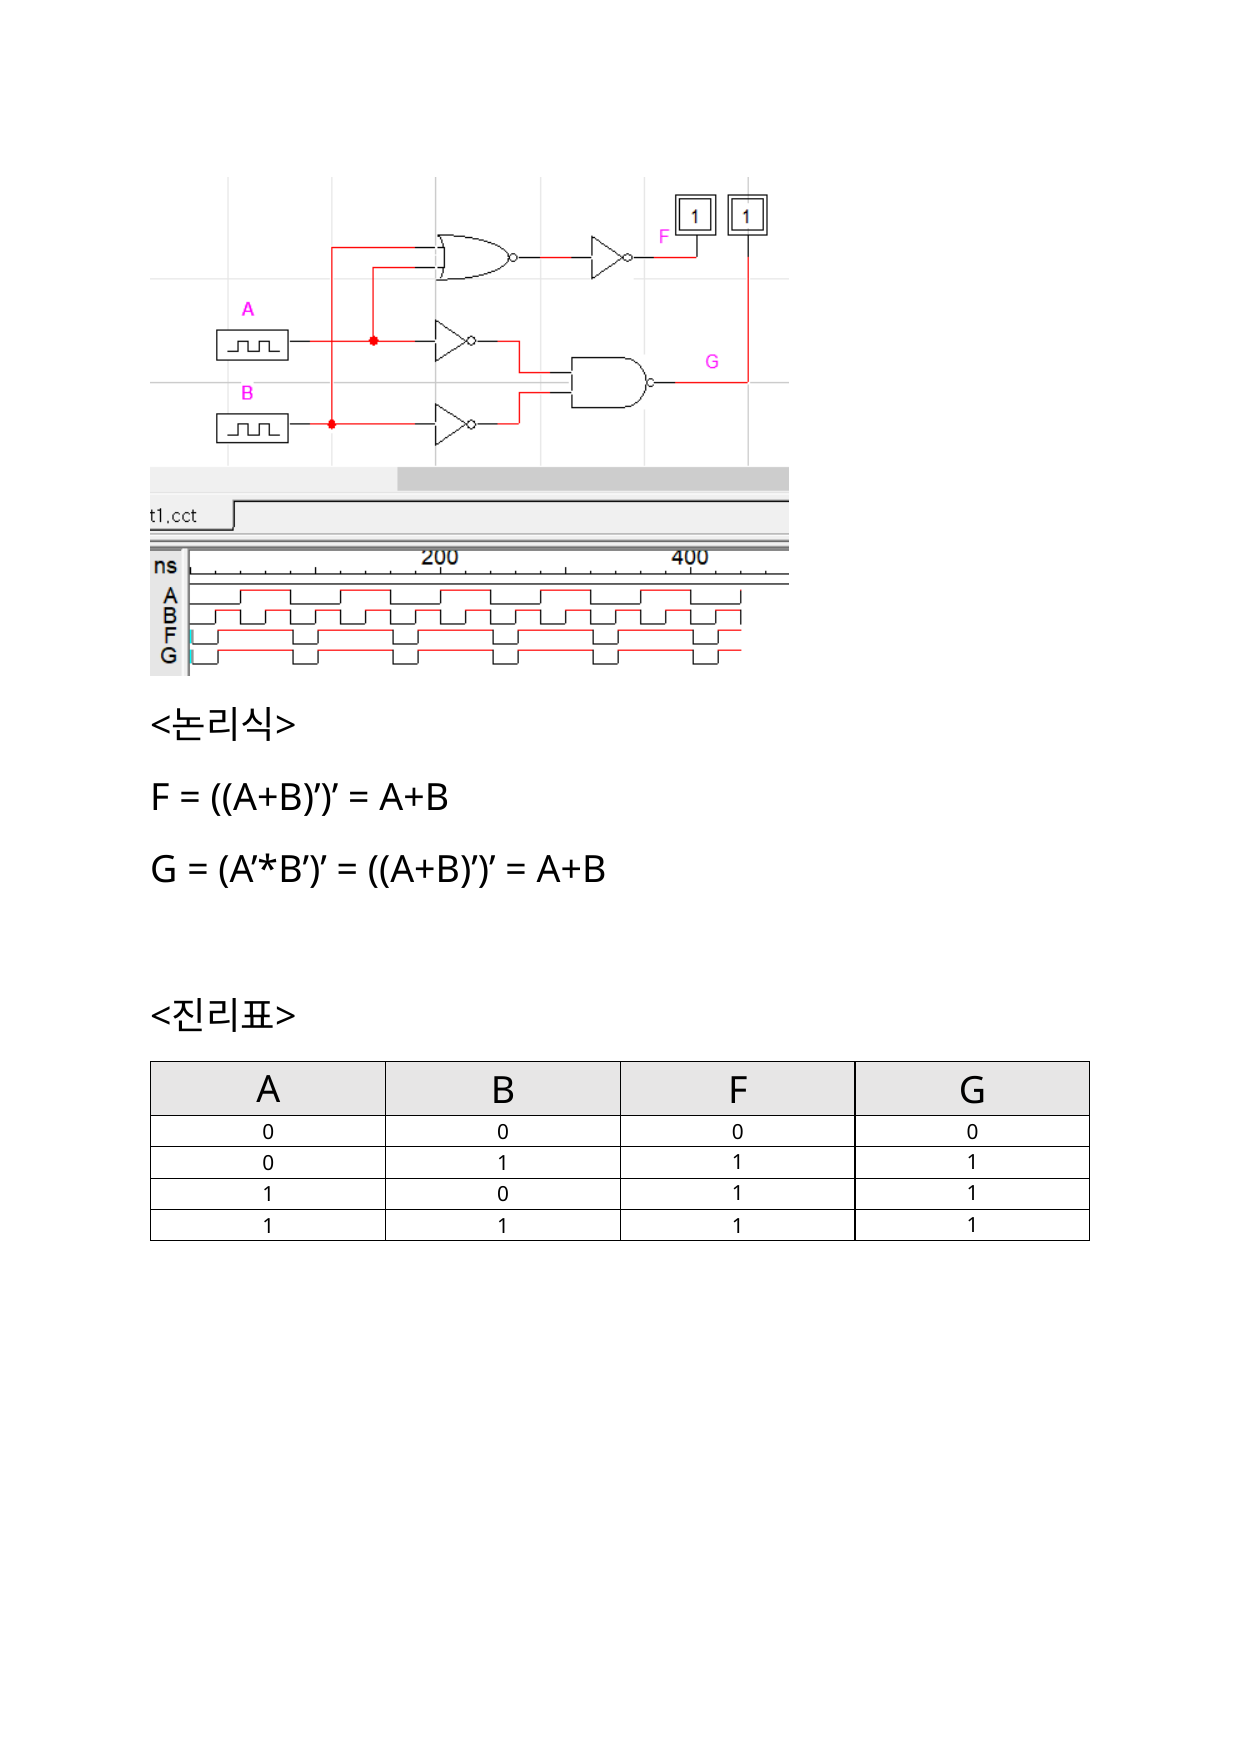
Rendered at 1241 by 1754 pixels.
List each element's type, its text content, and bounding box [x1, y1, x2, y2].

table_cell 1 [621, 1147, 854, 1177]
table_cell 0 [386, 1116, 620, 1146]
table_cell 1 [621, 1210, 854, 1240]
table_cell 0 [386, 1179, 620, 1209]
table_header G [856, 1062, 1089, 1115]
table_cell 1 [856, 1147, 1089, 1177]
picture [150, 177, 789, 676]
table_header B [386, 1062, 620, 1115]
text <진리표> [150, 986, 1090, 1040]
table_header A [151, 1062, 385, 1115]
table_cell 0 [151, 1147, 385, 1177]
table_cell 1 [386, 1147, 620, 1177]
table_cell 1 [151, 1179, 385, 1209]
table_cell 0 [621, 1116, 854, 1146]
text G = (A’*B’)’ = ((A+B)’)’ = A+B [150, 842, 1090, 893]
table_cell 1 [621, 1179, 854, 1209]
table_cell 0 [151, 1116, 385, 1146]
table_cell 0 [856, 1116, 1089, 1146]
table_cell 1 [151, 1210, 385, 1240]
text <논리식> [150, 695, 1090, 749]
table_cell 1 [856, 1179, 1089, 1209]
table_header F [621, 1062, 854, 1115]
table_cell 1 [856, 1210, 1089, 1240]
table_cell 1 [386, 1210, 620, 1240]
text F = ((A+B)’)’ = A+B [150, 770, 1090, 821]
